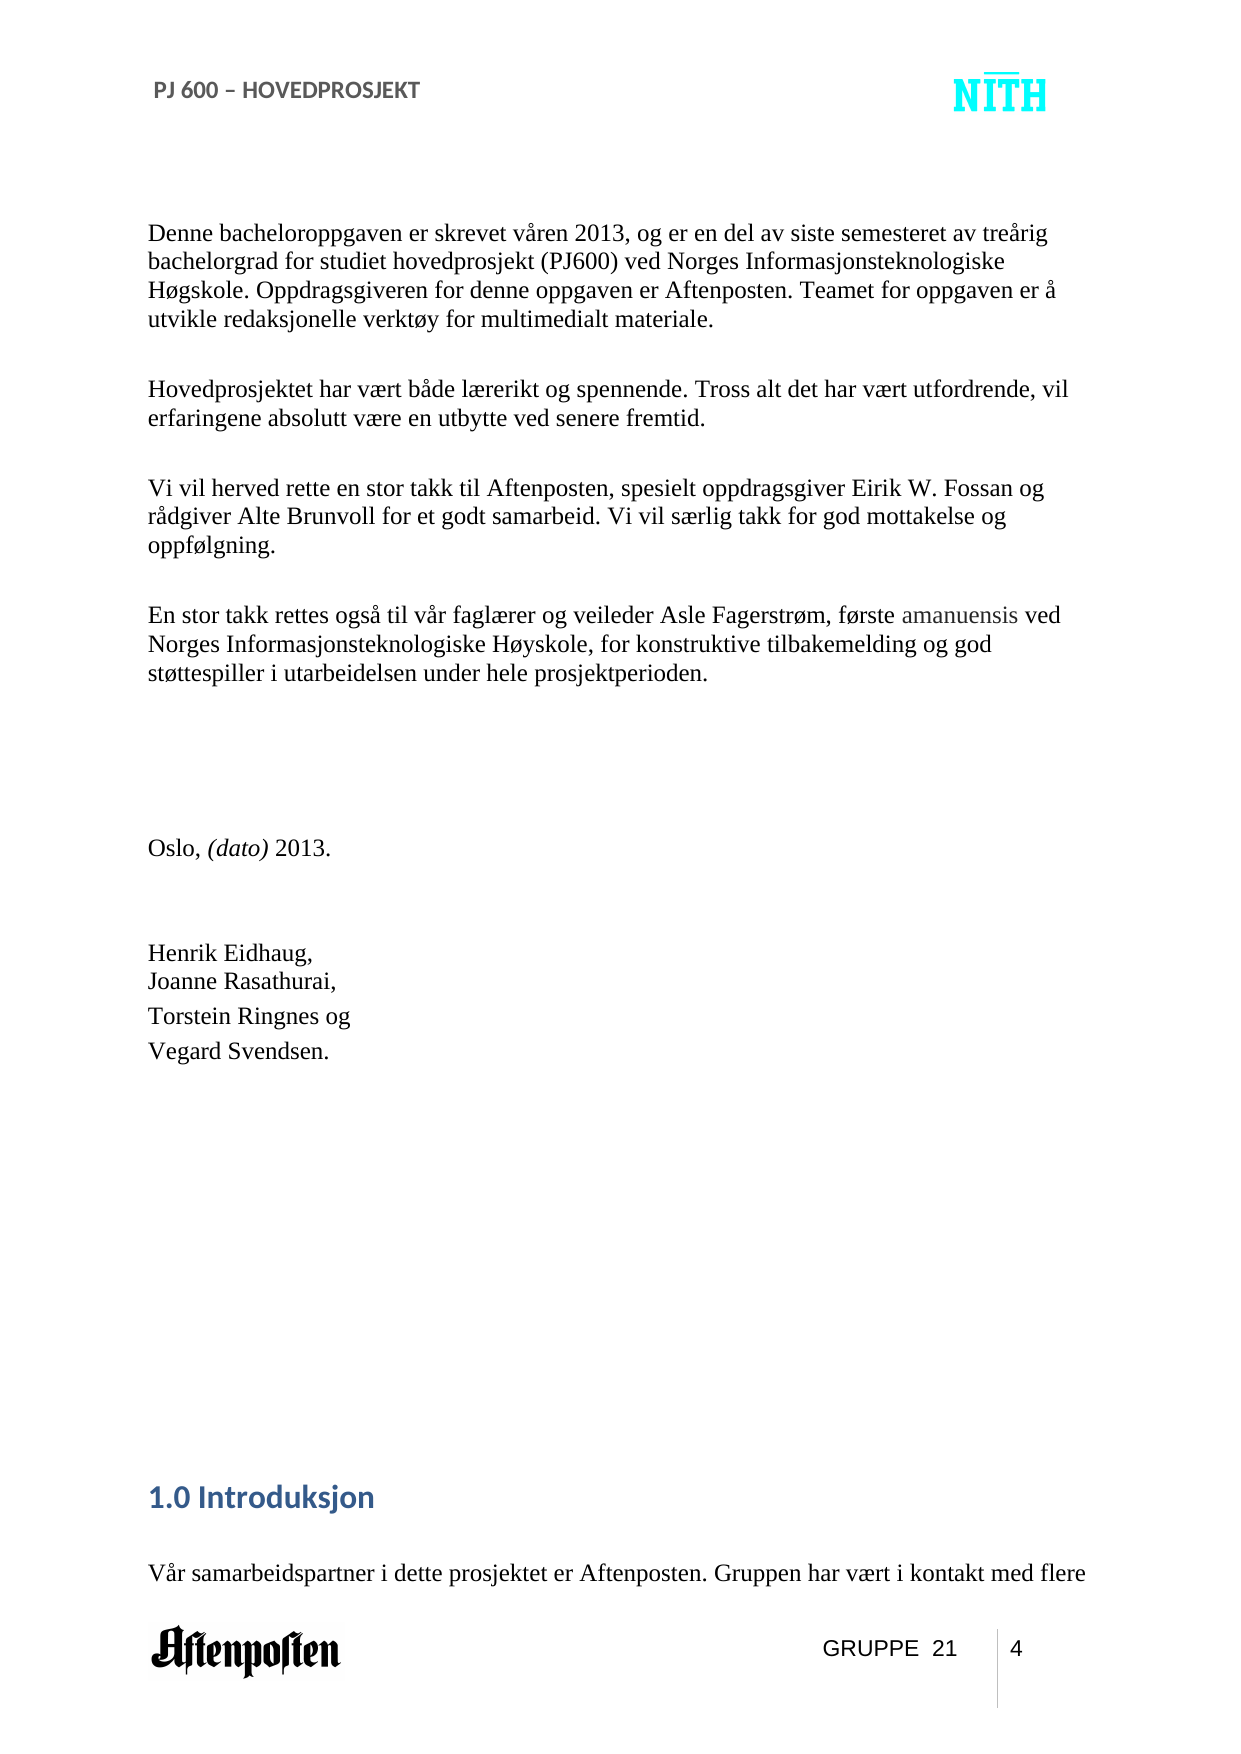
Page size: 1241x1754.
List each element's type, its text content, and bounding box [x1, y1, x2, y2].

text Vegard Svendsen. [148, 1036, 1092, 1065]
text Vi vil herved rette en stor takk til Aftenposten, spesielt oppdragsgiver Eirik W. Fossan og rådgiver Alte Brunvoll for et godt samarbeid. Vi vil særlig takk for god mottakelse og oppfølgning. [148, 473, 1092, 559]
text En stor takk rettes også til vår faglærer og veileder Asle Fagerstrøm, første amanuensis ved Norges Informasjonsteknologiske Høyskole, for konstruktive tilbakemelding og god støttespiller i utarbeidelsen under hele prosjektperioden. [148, 600, 1092, 686]
text Henrik Eidhaug, Joanne Rasathurai, [148, 938, 1092, 995]
text Denne bacheloroppgaven er skrevet våren 2013, og er en del av siste semesteret av treårig bachelorgrad for studiet hovedprosjekt (PJ600) ved Norges Informasjonsteknologiske Høgskole. Oppdragsgiveren for denne oppgaven er Aftenposten. Teamet for oppgaven er å utvikle redaksjonelle verktøy for multimedialt materiale. [148, 218, 1092, 333]
text Torstein Ringnes og [148, 1001, 1092, 1030]
text Oslo, (dato) 2013. [148, 833, 1092, 861]
picture [953, 72, 1046, 115]
text Hovedprosjektet har vært både lærerikt og spennende. Tross alt det har vært utfordrende, vil erfaringene absolutt være en utbytte ved senere fremtid. [148, 374, 1092, 431]
subtitle Introduksjon [148, 1476, 1092, 1558]
picture [147, 1622, 346, 1681]
